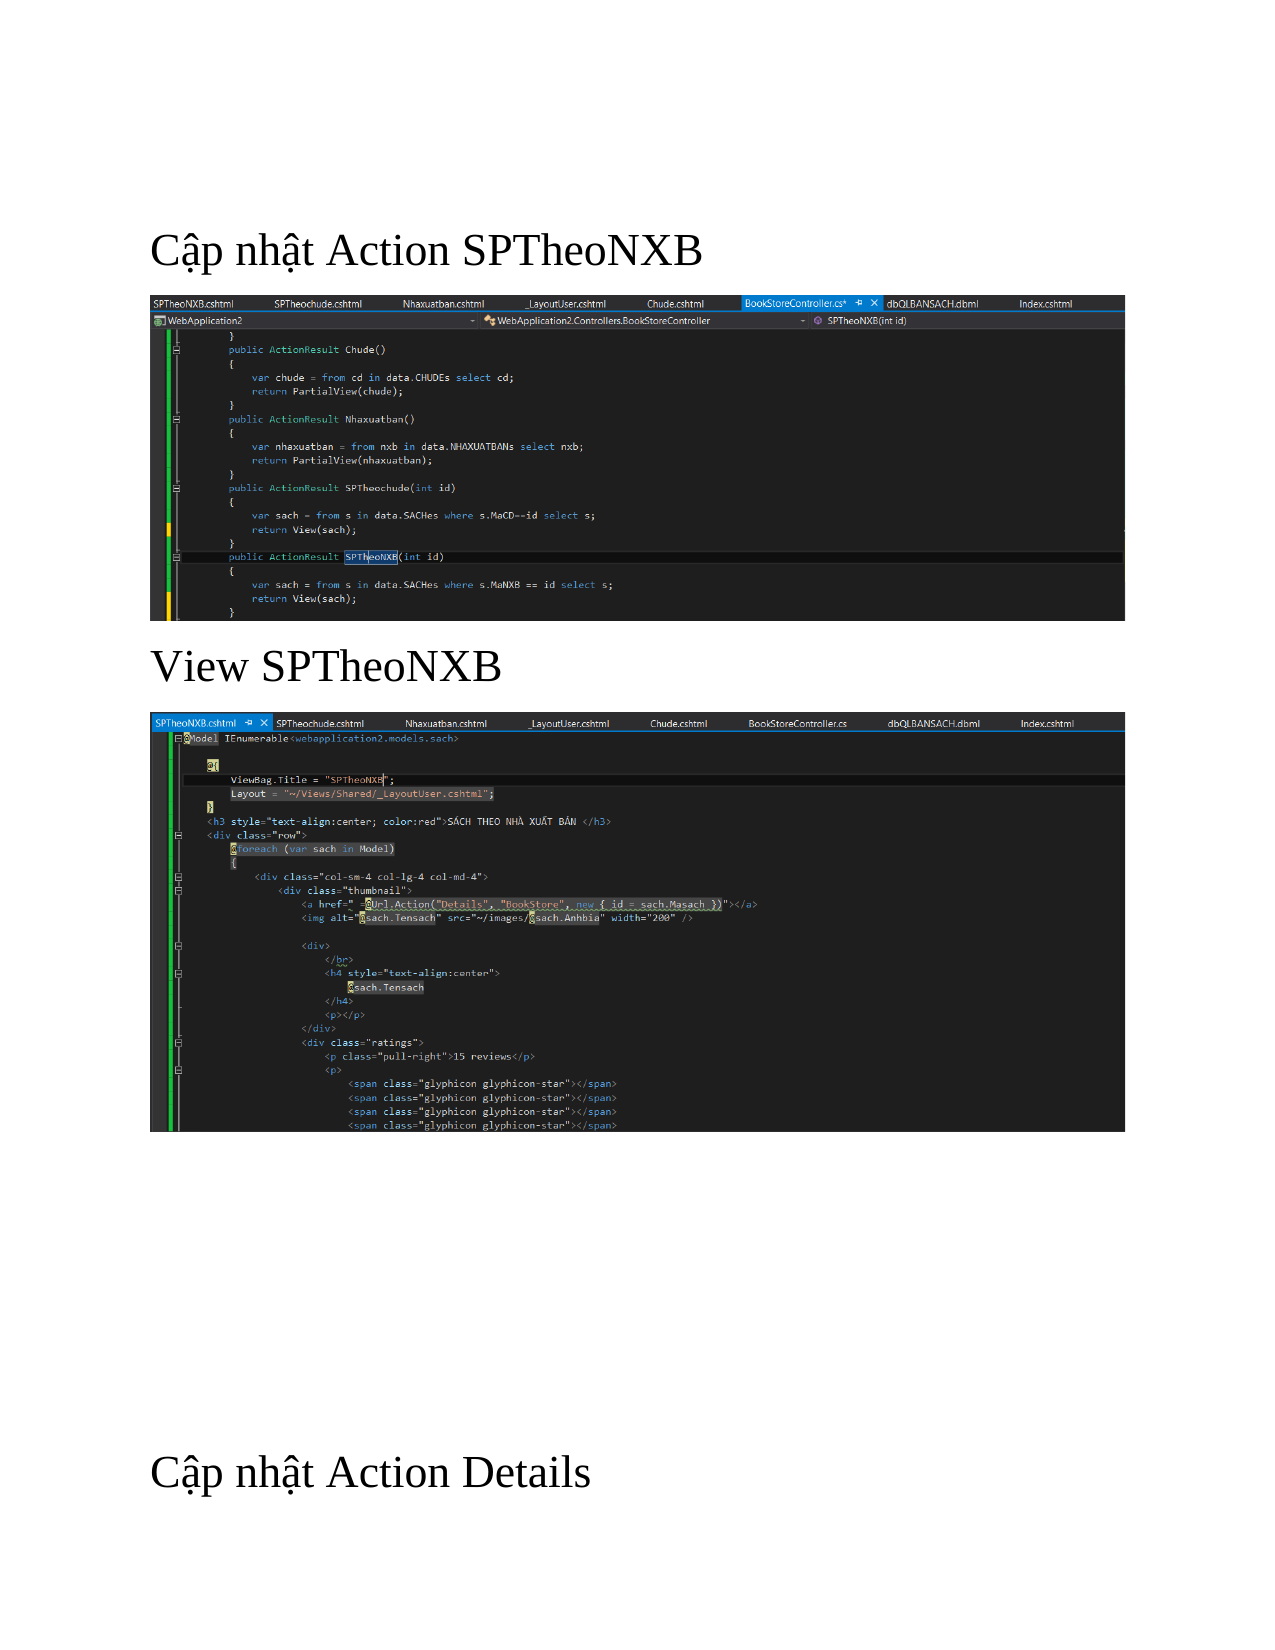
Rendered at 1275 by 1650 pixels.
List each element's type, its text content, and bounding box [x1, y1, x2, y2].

picture [150, 712, 1125, 1132]
picture [150, 295, 1125, 621]
text Cập nhật Action Details [150, 1445, 1125, 1498]
text Cập nhật Action SPTheoNXB [150, 222, 1125, 275]
text View SPTheoNXB [150, 639, 1125, 691]
